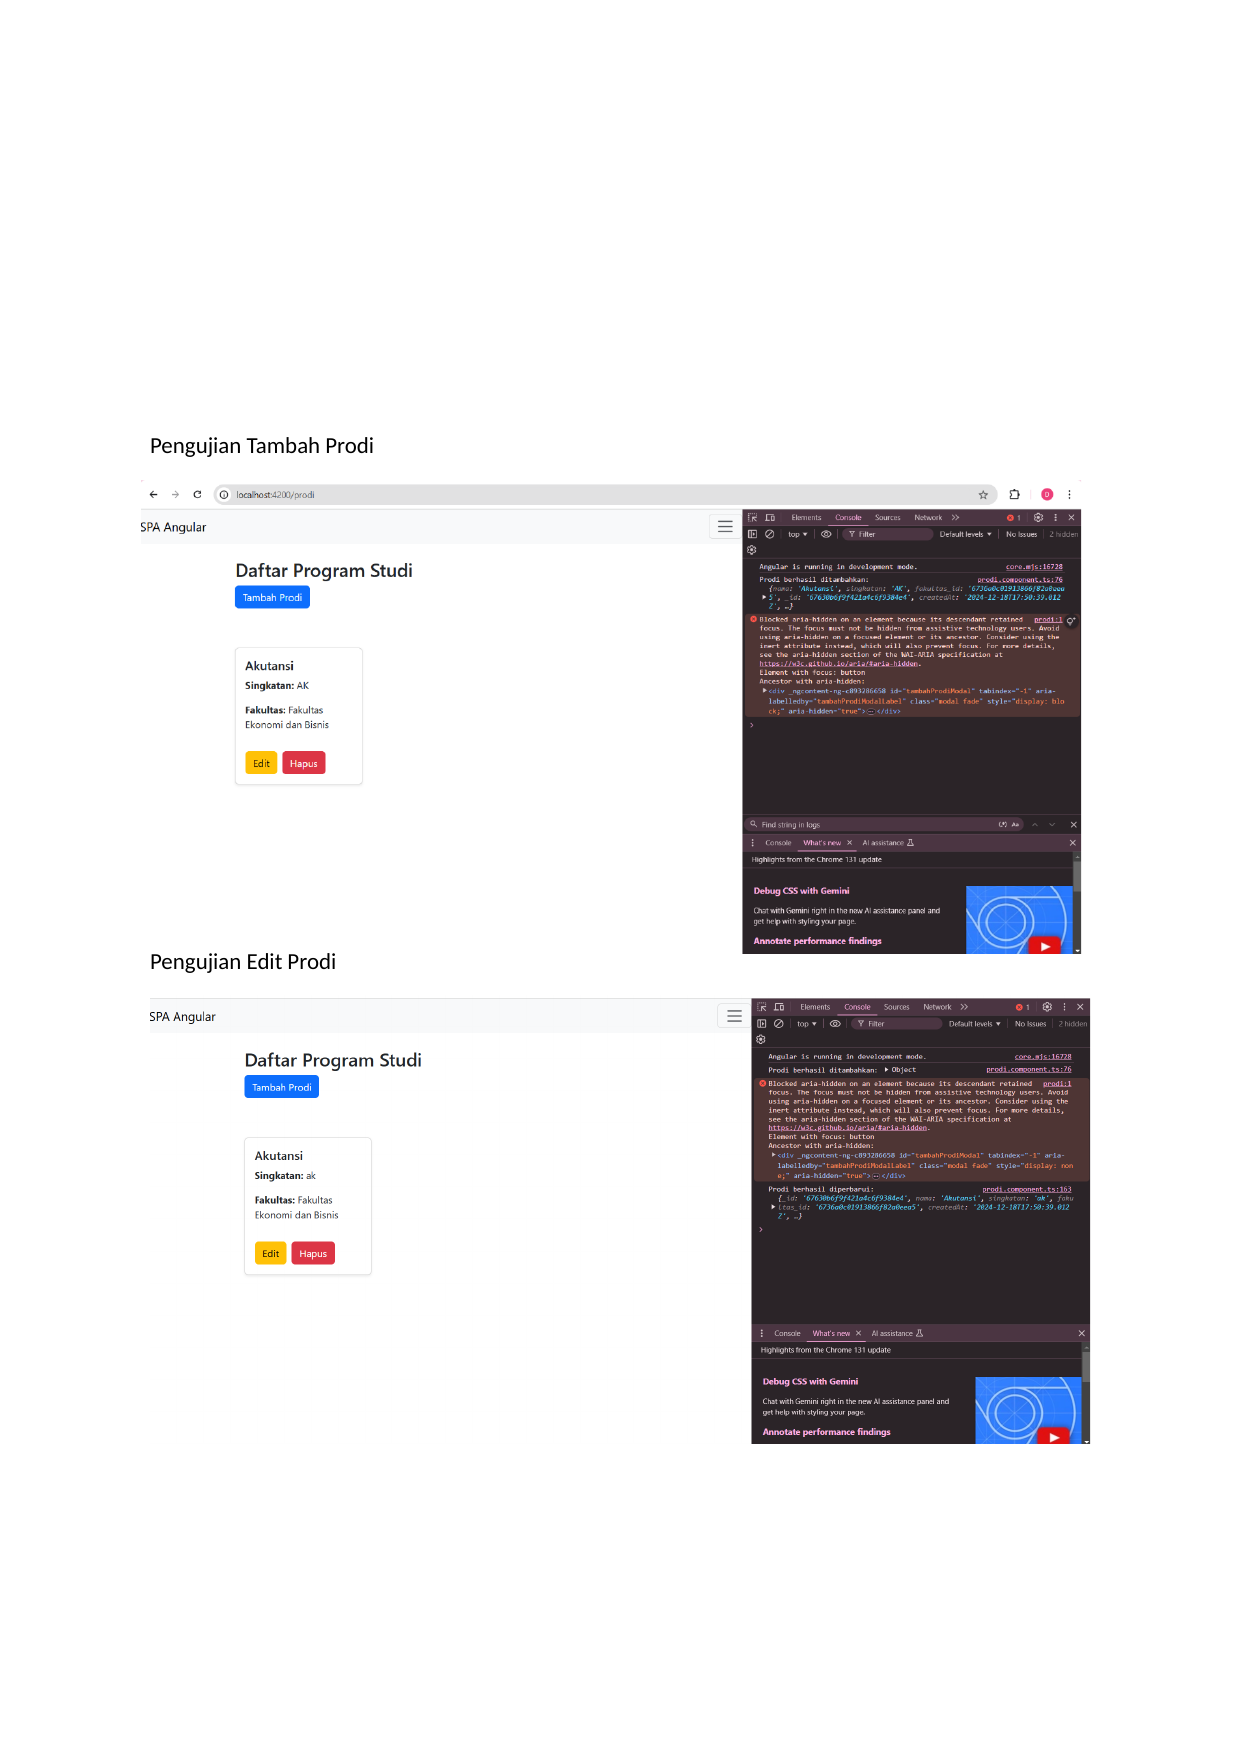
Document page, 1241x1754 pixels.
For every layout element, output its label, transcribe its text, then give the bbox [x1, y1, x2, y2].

text Pengujian Tambah Prodi [150, 431, 1090, 459]
picture [141, 480, 1082, 954]
text Pengujian Edit Prodi [150, 947, 1090, 975]
picture [150, 995, 1091, 1444]
